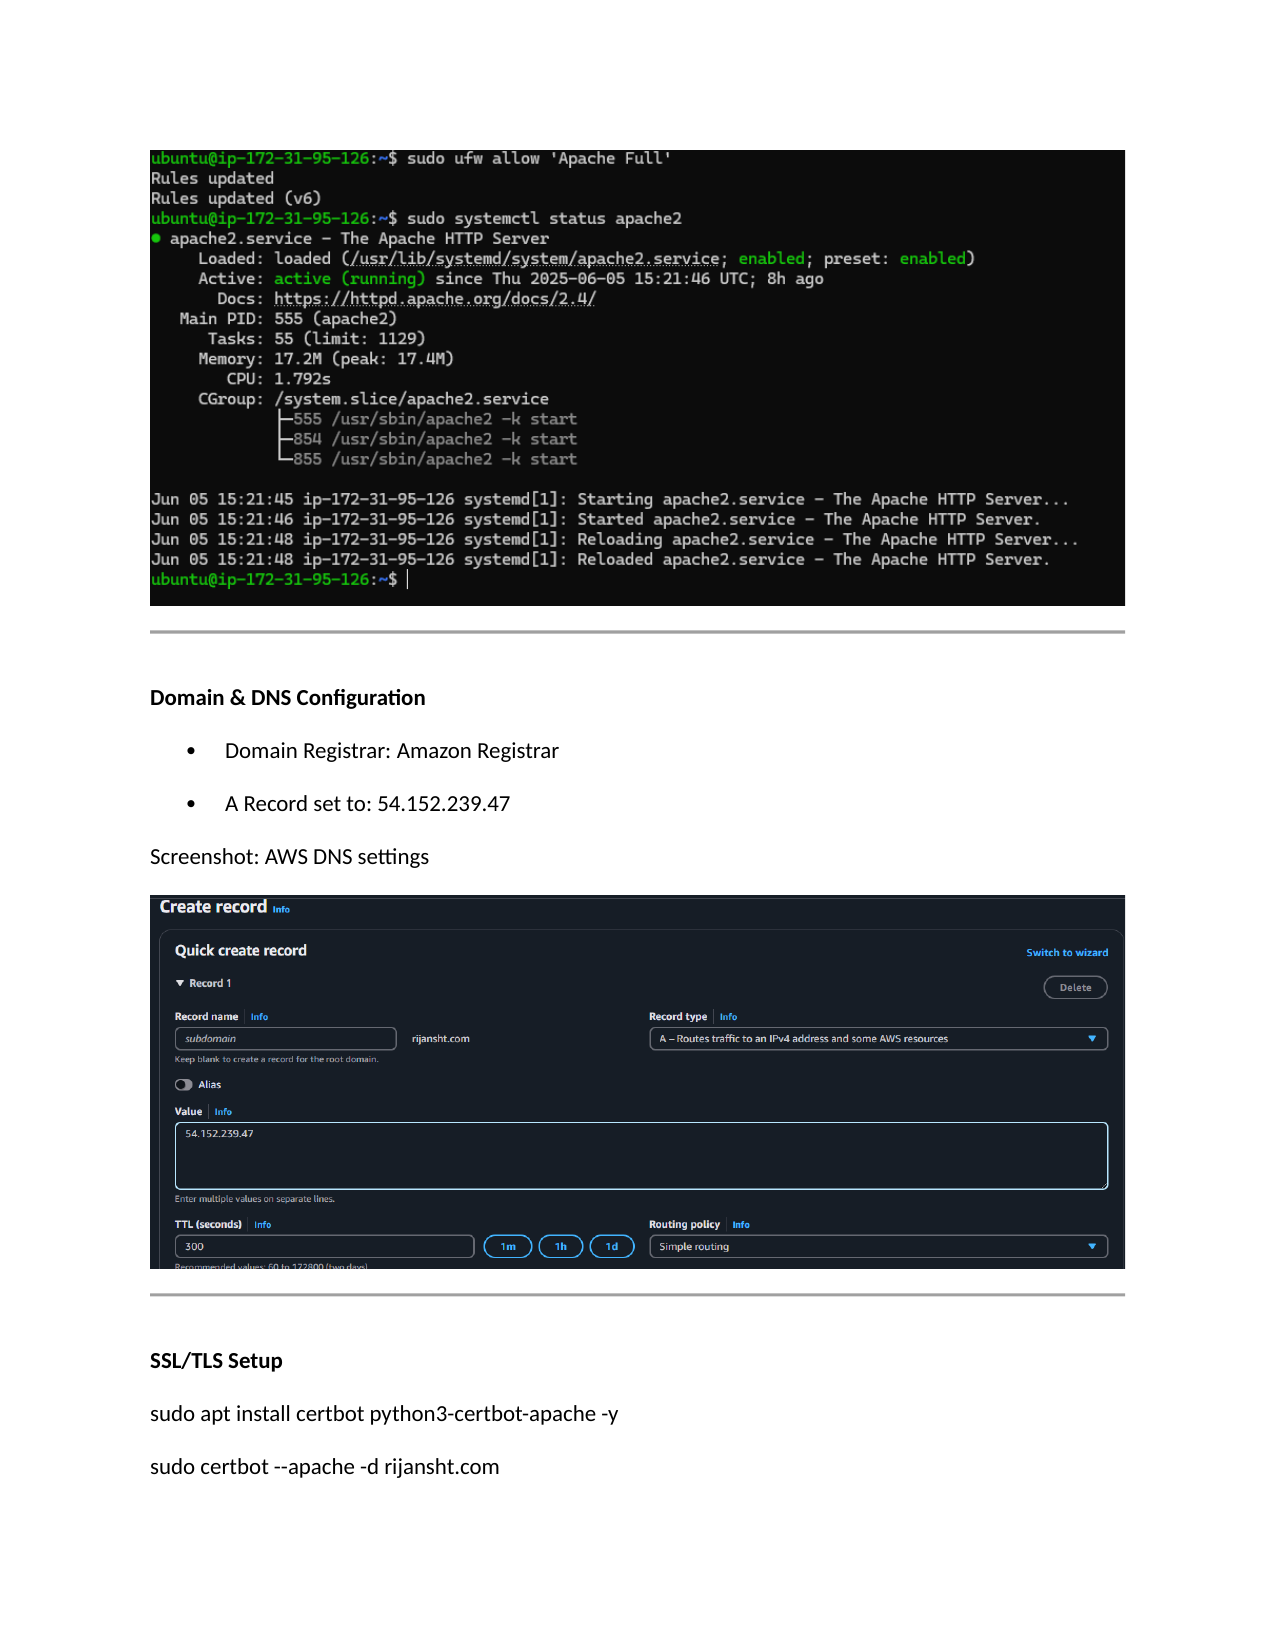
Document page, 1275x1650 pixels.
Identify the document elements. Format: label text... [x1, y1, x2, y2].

list Domain Registrar: Amazon Registrar [187, 736, 1125, 764]
list A Record set to: 54.152.239.47 [187, 789, 1125, 817]
picture [150, 895, 1125, 1269]
text Screenshot: AWS DNS settings [150, 842, 1125, 871]
text Domain & DNS Configuration [150, 683, 1125, 711]
picture [150, 150, 1125, 606]
text sudo certbot --apache -d rijansht.com [150, 1452, 1125, 1480]
text SSL/TLS Setup [150, 1346, 1125, 1374]
text sudo apt install certbot python3-certbot-apache -y [150, 1399, 1125, 1427]
